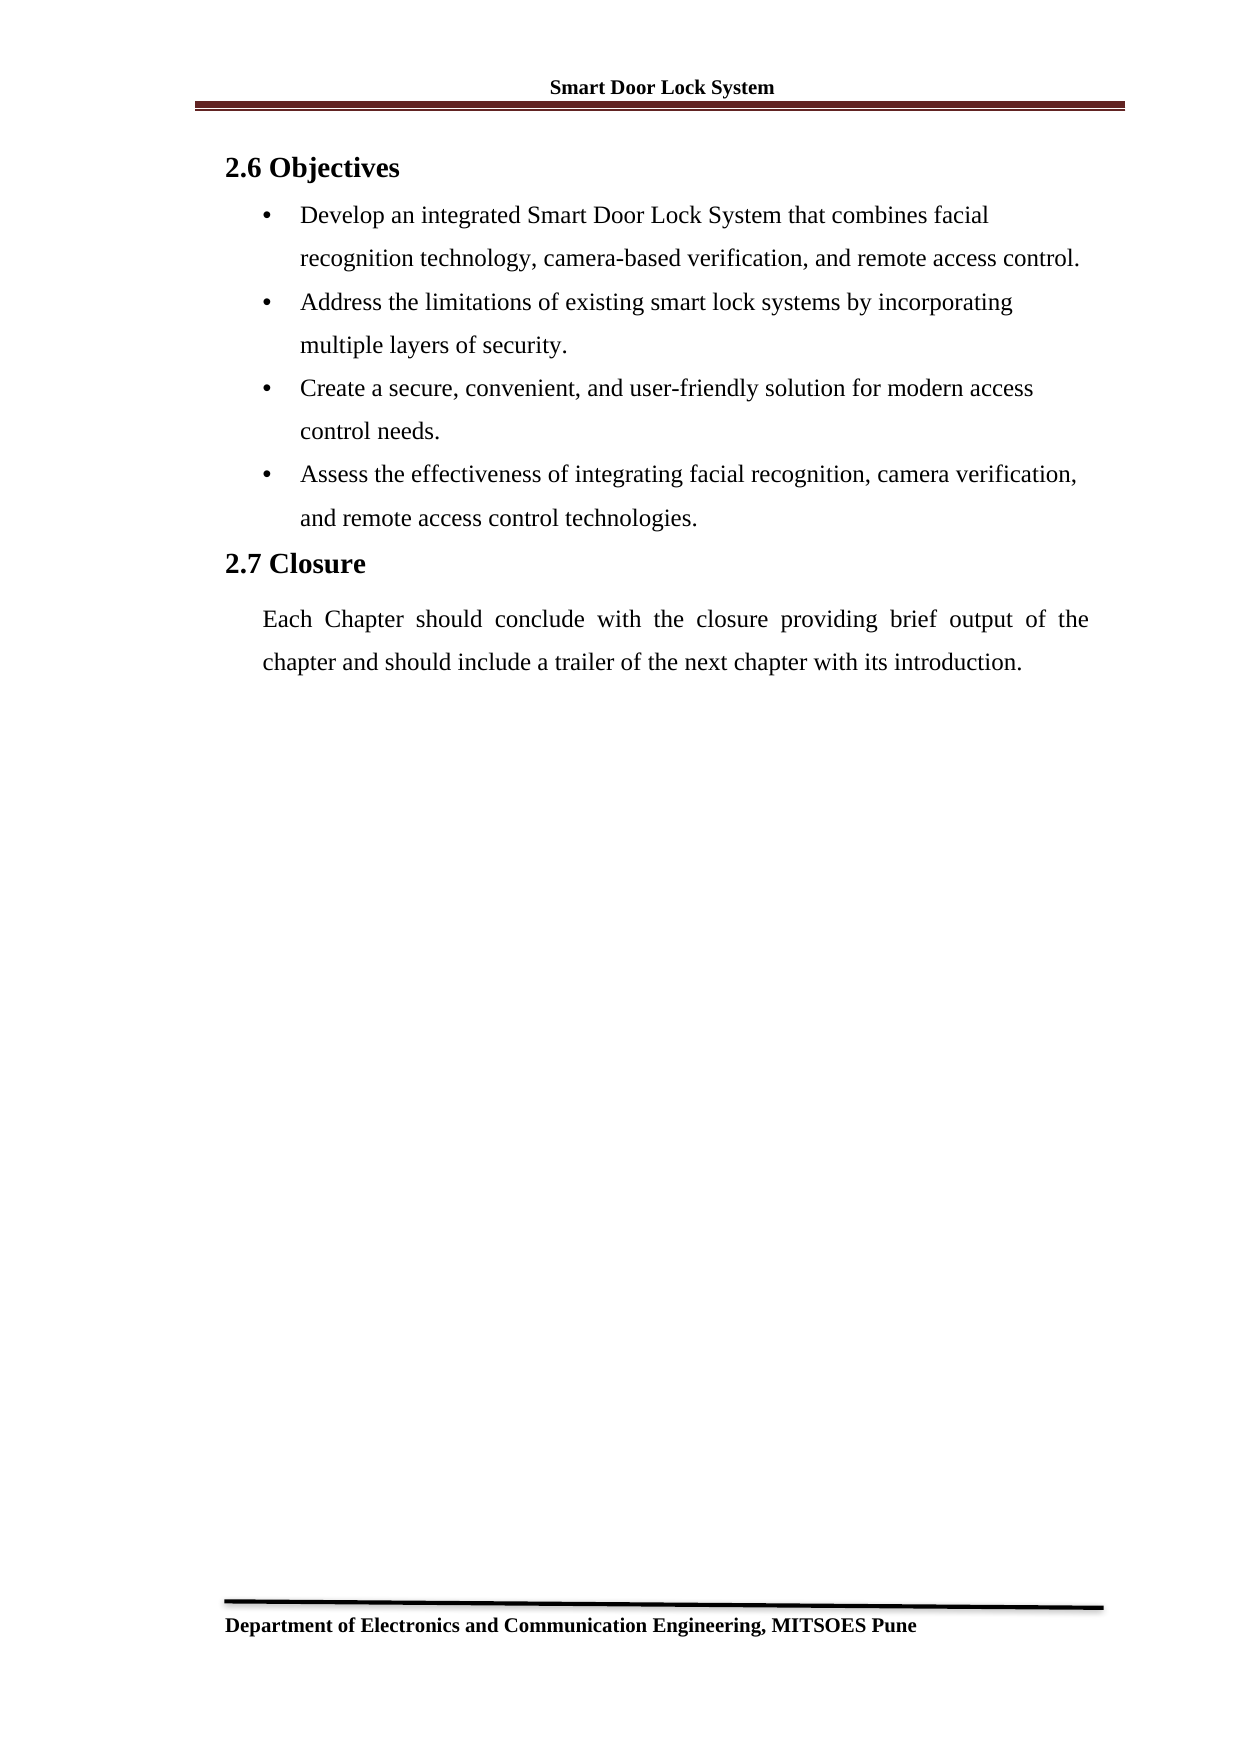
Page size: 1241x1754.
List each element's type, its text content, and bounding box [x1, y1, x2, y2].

list Assess the effectiveness of integrating facial recognition, camera verification, and remote access control technologies. [262, 459, 1090, 531]
list Address the limitations of existing smart lock systems by incorporating multiple layers of security. [262, 287, 1090, 359]
subtitle 2.7 Closure [225, 546, 1090, 579]
text Each Chapter should conclude with the closure providing brief output of the chapter and should include a trailer of the next chapter with its introduction. [262, 604, 1090, 676]
subtitle 2.6 Objectives [225, 150, 1090, 183]
list Develop an integrated Smart Door Lock System that combines facial recognition technology, camera-based verification, and remote access control. [262, 200, 1090, 272]
list Create a secure, convenient, and user-friendly solution for modern access control needs. [262, 373, 1090, 445]
